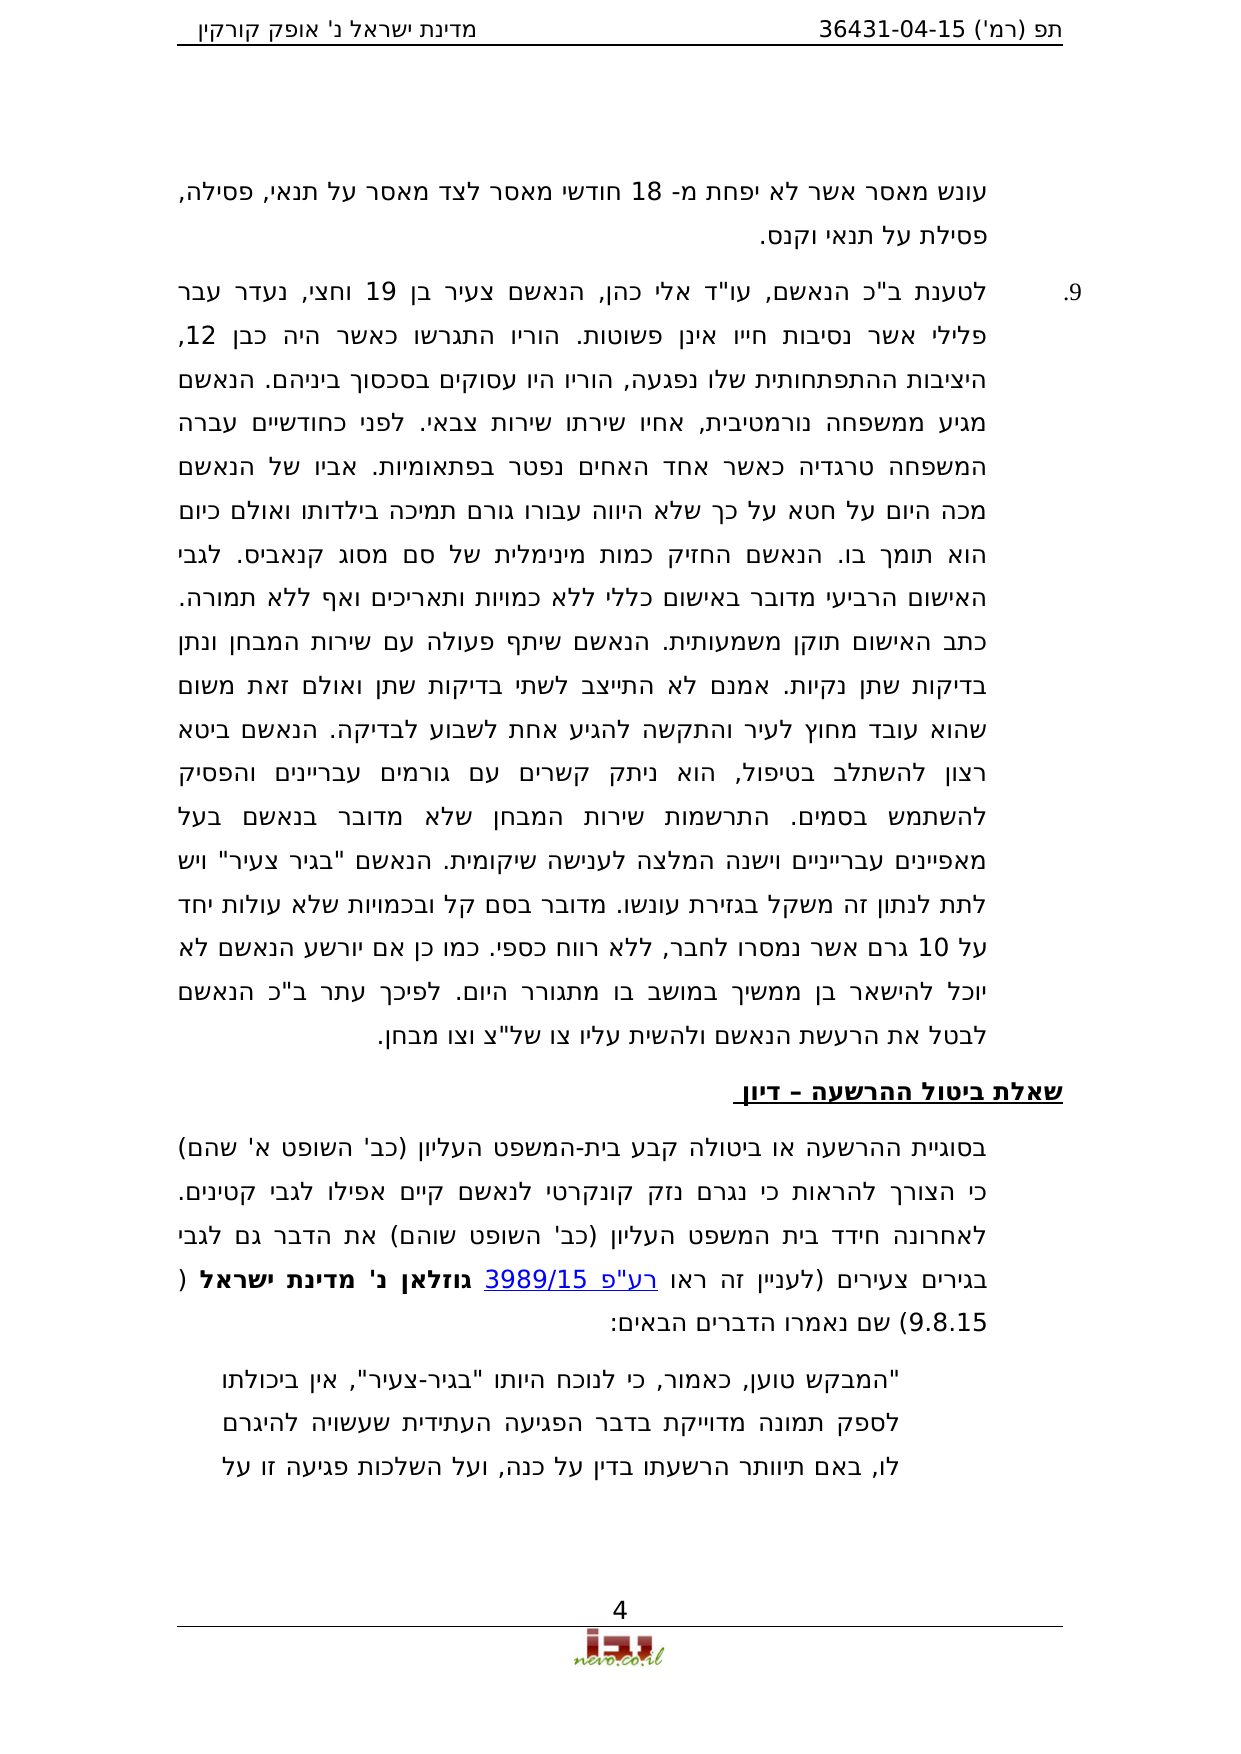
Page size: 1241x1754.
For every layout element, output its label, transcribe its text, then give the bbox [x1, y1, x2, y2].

picture [574, 1628, 666, 1667]
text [222, 1365, 901, 1481]
list לטענת ב"כ הנאשם, עו"ד אלי כהן, הנאשם צעיר בן 19 וחצי, נעדר עבר פלילי אשר נסיבות חייו אינן פשוטות. הוריו התגרשו כאשר היה כבן 12, היציבות ההתפתחותית שלו נפגעה, הוריו היו עסוקים בסכסוך ביניהם. הנאשם מגיע ממשפחה נורמטיבית, אחיו שירתו שירות צבאי. לפני כחודשיים עברה המשפחה טרגדיה כאשר אחד האחים נפטר בפתאומיות. אביו של הנאשם מכה היום על חטא על כך שלא היווה עבורו גורם תמיכה בילדותו ואולם כיום הוא תומך בו. הנאשם החזיק כמות מינימלית של סם מסוג קנאביס. לגבי האישום הרביעי מדובר באישום כללי ללא כמויות ותאריכים ואף ללא תמורה. כתב האישום תוקן משמעותית. הנאשם שיתף פעולה עם שירות המבחן ונתן בדיקות שתן נקיות. אמנם לא התייצב לשתי בדיקות שתן ואולם זאת משום שהוא עובד מחוץ לעיר והתקשה להגיע אחת לשבוע לבדיקה. הנאשם ביטא רצון להשתלב בטיפול, הוא ניתק קשרים עם גורמים עבריינים והפסיק להשתמש בסמים. התרשמות שירות המבחן שלא מדובר בנאשם בעל מאפיינים עברייניים וישנה המלצה לענישה שיקומית. הנאשם "בגיר צעיר" ויש לתת לנתון זה משקל בגזירת עונשו. מדובר בסם קל ובכמויות שלא עולות יחד על 10 גרם אשר נמסרו לחבר, ללא רווח כספי. כמו כן אם יורשע הנאשם לא יוכל להישאר בן ממשיך במושב בו מתגורר היום. לפיכך עתר ב"כ הנאשם לבטל את הרעשת הנאשם ולהשית עליו צו של"צ וצו מבחן. [177, 277, 1063, 1050]
text שאלת ביטול ההרשעה – דיון [177, 1077, 1063, 1106]
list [177, 177, 1063, 250]
text בסוגיית ההרשעה או ביטולה קבע בית-המשפט העליון (כב' השופט א' שהם) כי הצורך להראות כי נגרם נזק קונקרטי לנאשם קיים אפילו לגבי קטינים. לאחרונה חידד בית המשפט העליון (כב' השופט שוהם) את הדבר גם לגבי בגירים צעירים (לעניין זה ראו רע"פ 3989/15 גוזלאן נ' מדינת ישראל (9.8.15) שם נאמרו הדברים הבאים: [177, 1133, 988, 1338]
